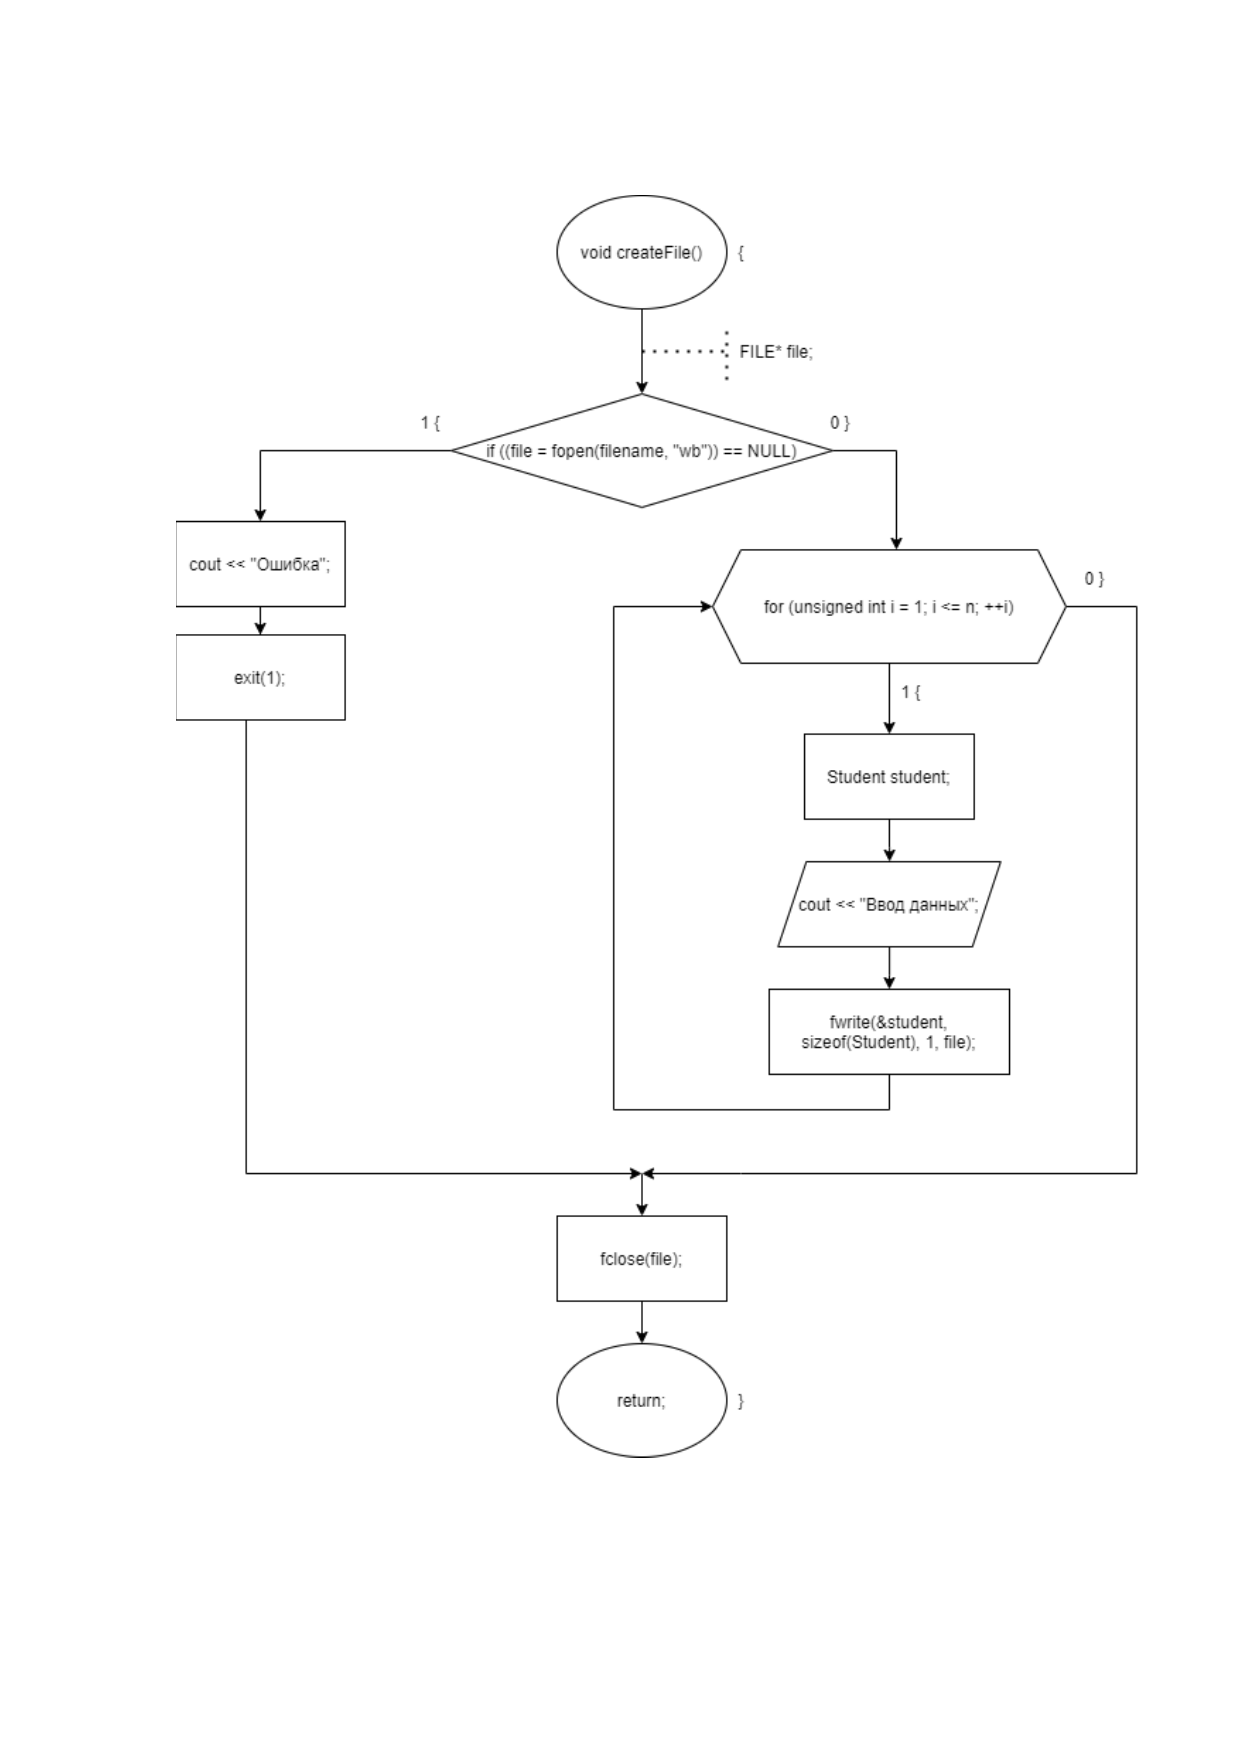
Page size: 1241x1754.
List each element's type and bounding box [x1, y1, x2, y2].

picture [176, 195, 1149, 1458]
